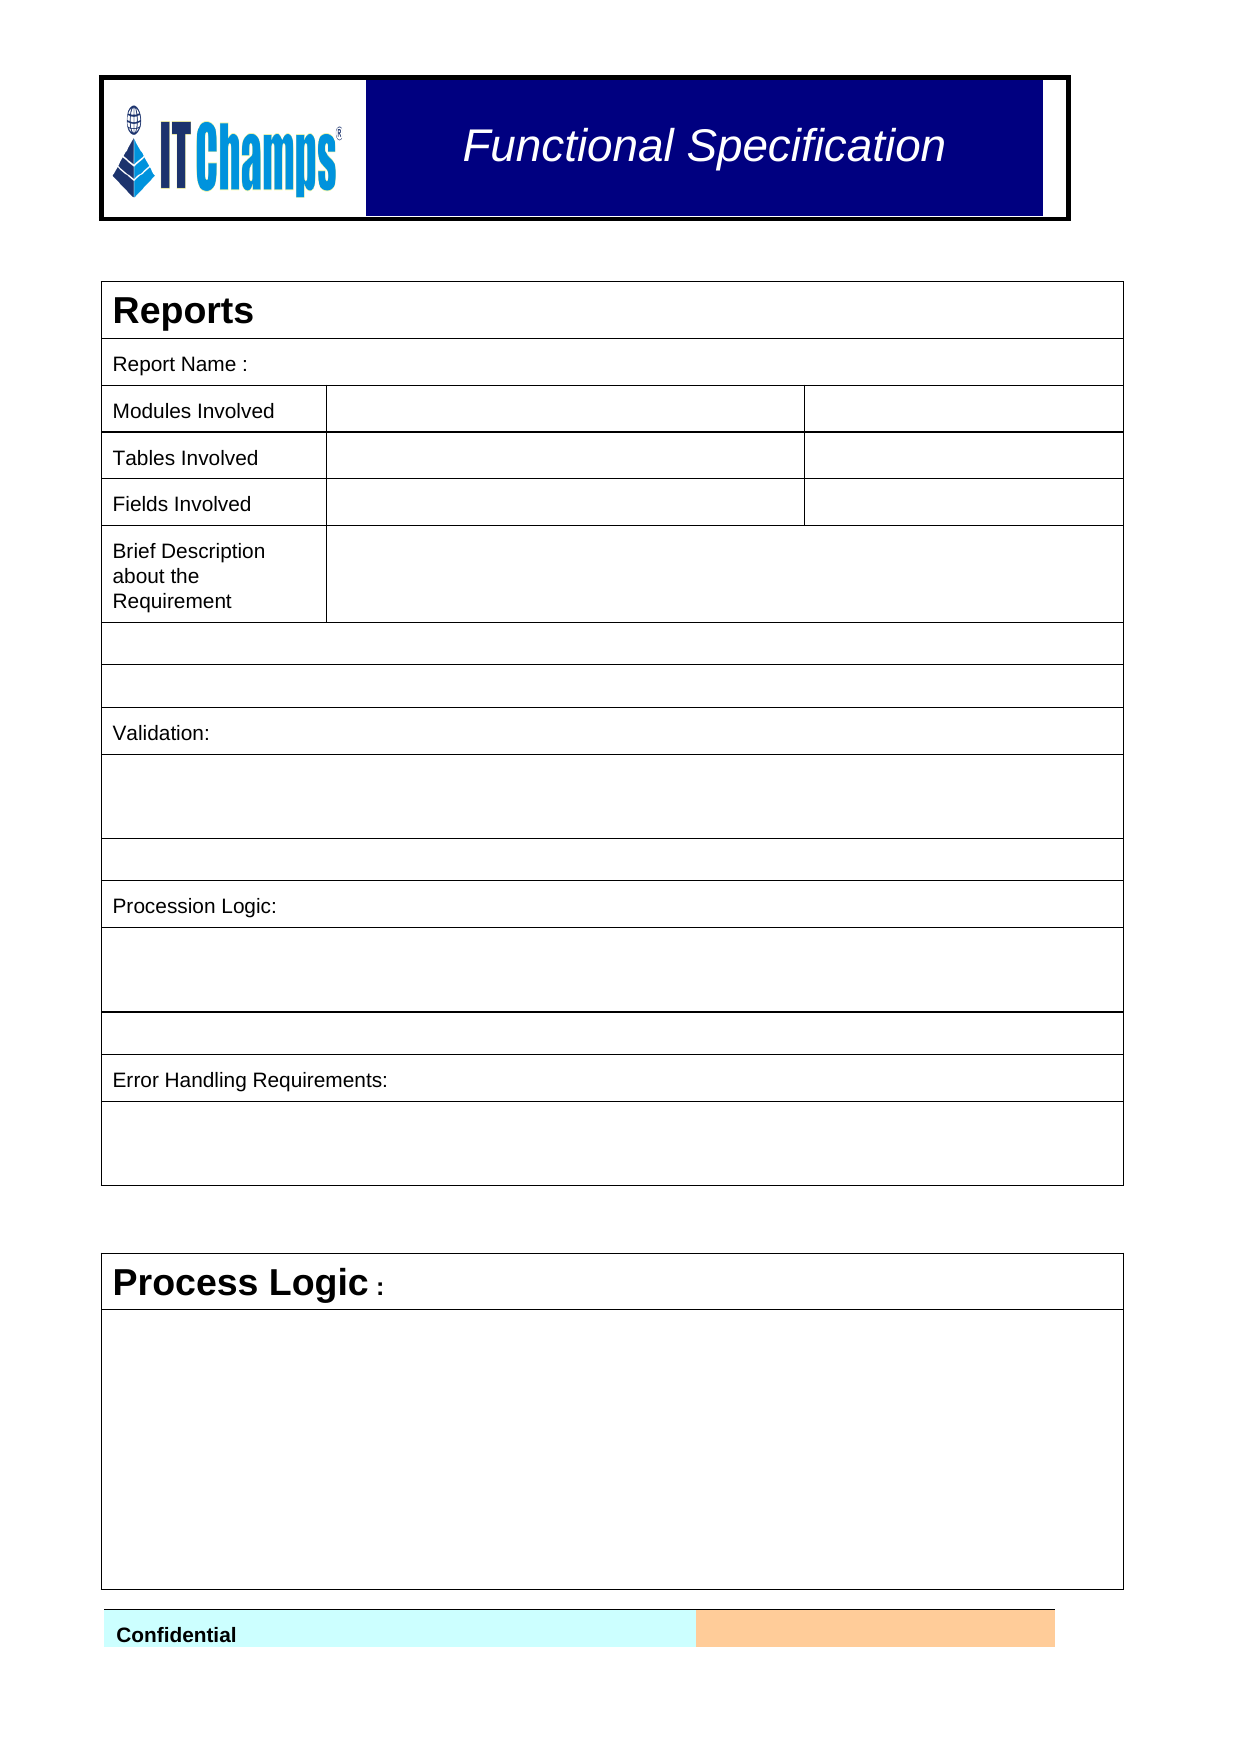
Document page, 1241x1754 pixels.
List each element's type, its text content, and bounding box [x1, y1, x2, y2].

table_header Reports [102, 282, 1123, 338]
table_cell [805, 433, 1123, 478]
table_cell [102, 665, 1123, 707]
table_cell Brief Description about the Requirement [102, 526, 326, 622]
table_cell Validation: [102, 708, 1123, 753]
table_cell [327, 433, 804, 478]
table_cell [102, 1102, 1123, 1185]
picture [112, 105, 343, 198]
table_cell [327, 479, 804, 525]
table_cell Tables Involved [102, 433, 326, 478]
table_cell [102, 1013, 1123, 1054]
table_cell [327, 386, 804, 431]
table_cell [102, 839, 1123, 880]
table_cell Report Name : [102, 339, 1123, 384]
table_cell [102, 1310, 1123, 1588]
table_cell [805, 479, 1123, 525]
table_cell Modules Involved [102, 386, 326, 431]
table_cell Procession Logic: [102, 881, 1123, 927]
table_cell [805, 386, 1123, 431]
table_header Process Logic : [102, 1254, 1123, 1309]
table_cell Error Handling Requirements: [102, 1055, 1123, 1101]
table_cell [102, 928, 1123, 1011]
table_cell Fields Involved [102, 479, 326, 525]
table_cell [327, 526, 1123, 622]
table_cell [102, 623, 1123, 664]
table_cell [102, 755, 1123, 838]
